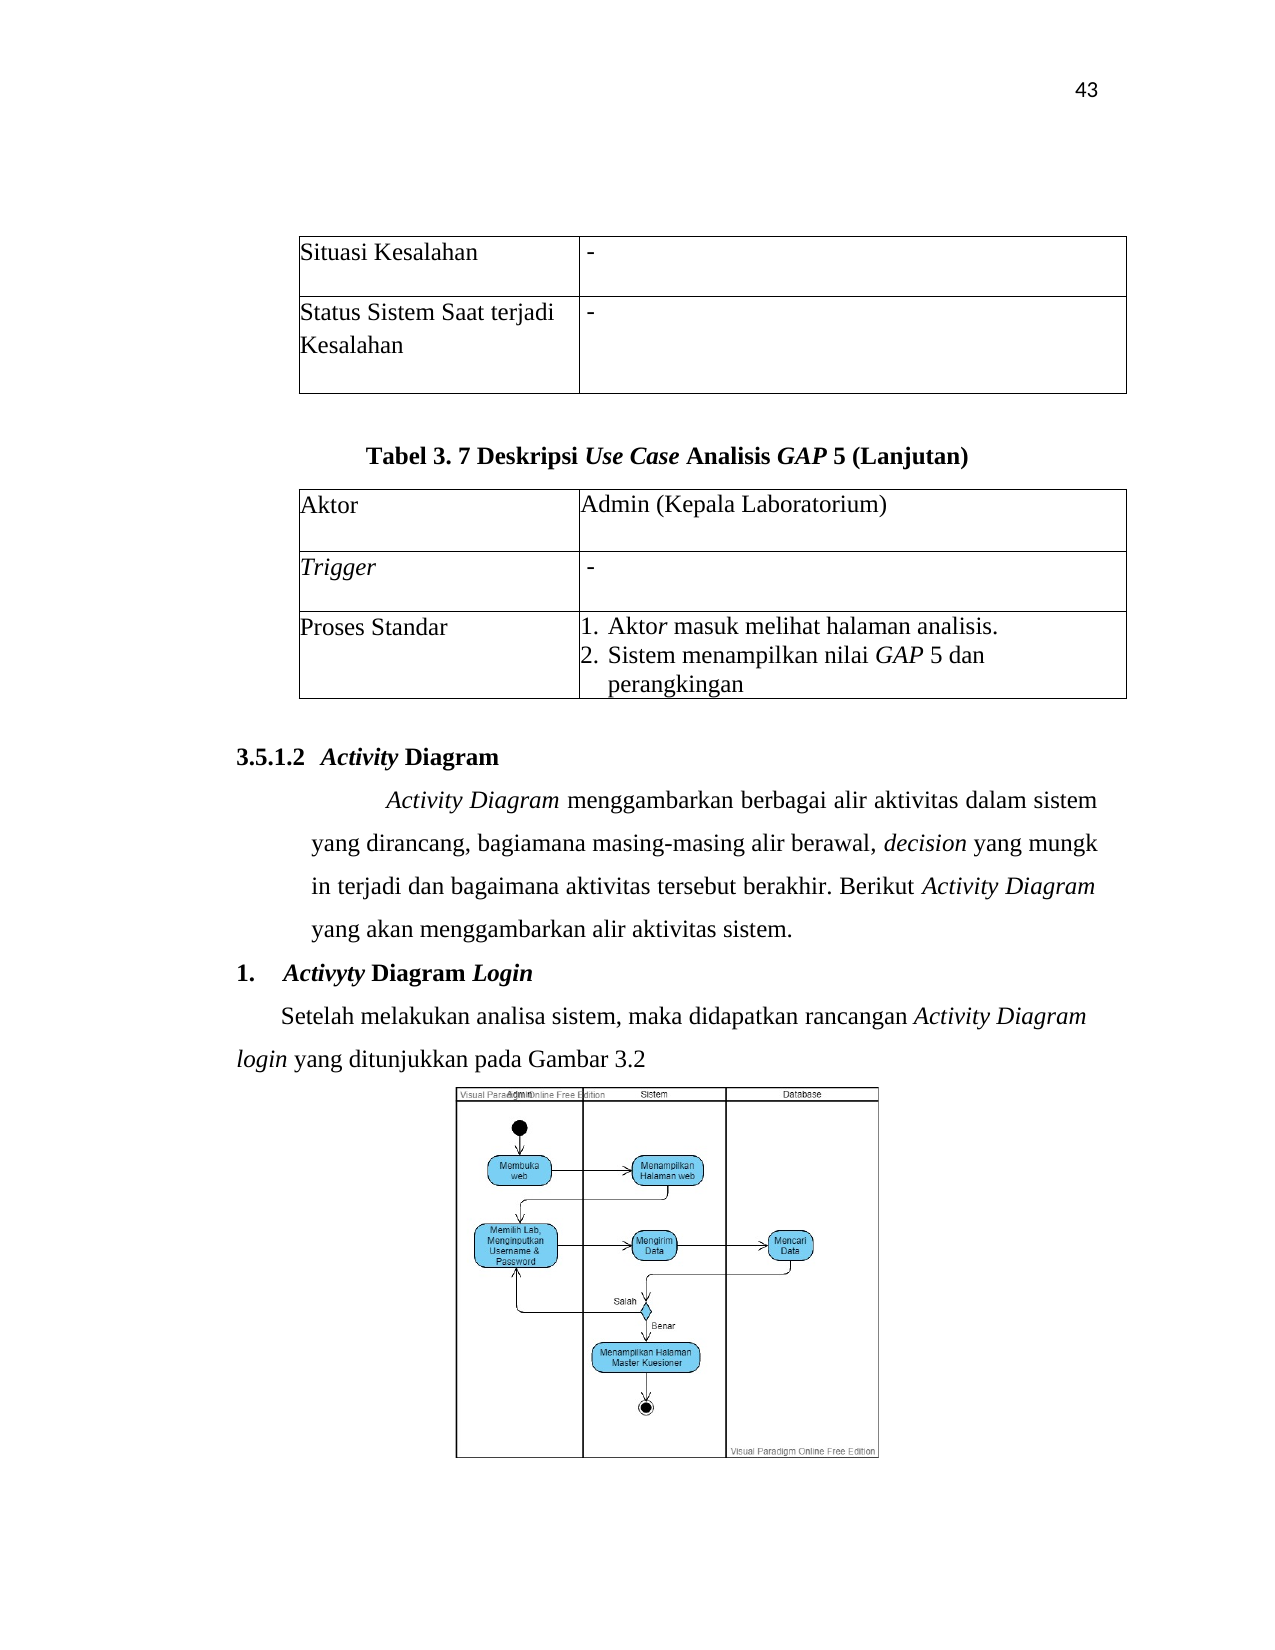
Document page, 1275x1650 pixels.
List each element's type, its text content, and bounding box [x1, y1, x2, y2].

table_cell - [580, 297, 1126, 393]
list Activyty Diagram Login [236, 958, 1098, 986]
text Activity Diagram menggambarkan berbagai alir aktivitas dalam sistem yang dirancang, bagiamana masing-masing alir berawal, decision yang mungkin terjadi dan bagaimana aktivitas tersebut berakhir. Berikut Activity Diagram yang akan menggambarkan alir aktivitas sistem. [311, 785, 1098, 943]
list Setelah melakukan analisa sistem, maka didapatkan rancangan Activity Diagram login yang ditunjukkan pada Gambar 3.2 [236, 1001, 1098, 1073]
table_cell Status Sistem Saat terjadi Kesalahan [300, 297, 579, 393]
table_header Aktor [300, 490, 579, 551]
picture [455, 1087, 879, 1458]
table_cell Situasi Kesalahan [300, 237, 579, 296]
table_cell Trigger [300, 552, 579, 611]
list Activity Diagram [236, 742, 1098, 771]
table_cell Proses Standar [300, 612, 579, 698]
table_header Admin (Kepala Laboratorium) [580, 490, 1126, 551]
table_cell Aktor masuk melihat halaman analisis. Sistem menampilkan nilai GAP 5 dan perangkingan [580, 612, 1126, 698]
table_cell - [580, 552, 1126, 611]
table_cell - [580, 237, 1126, 296]
text Tabel 3. 7 Deskripsi Use Case Analisis GAP 5 (Lanjutan) [236, 441, 1098, 470]
